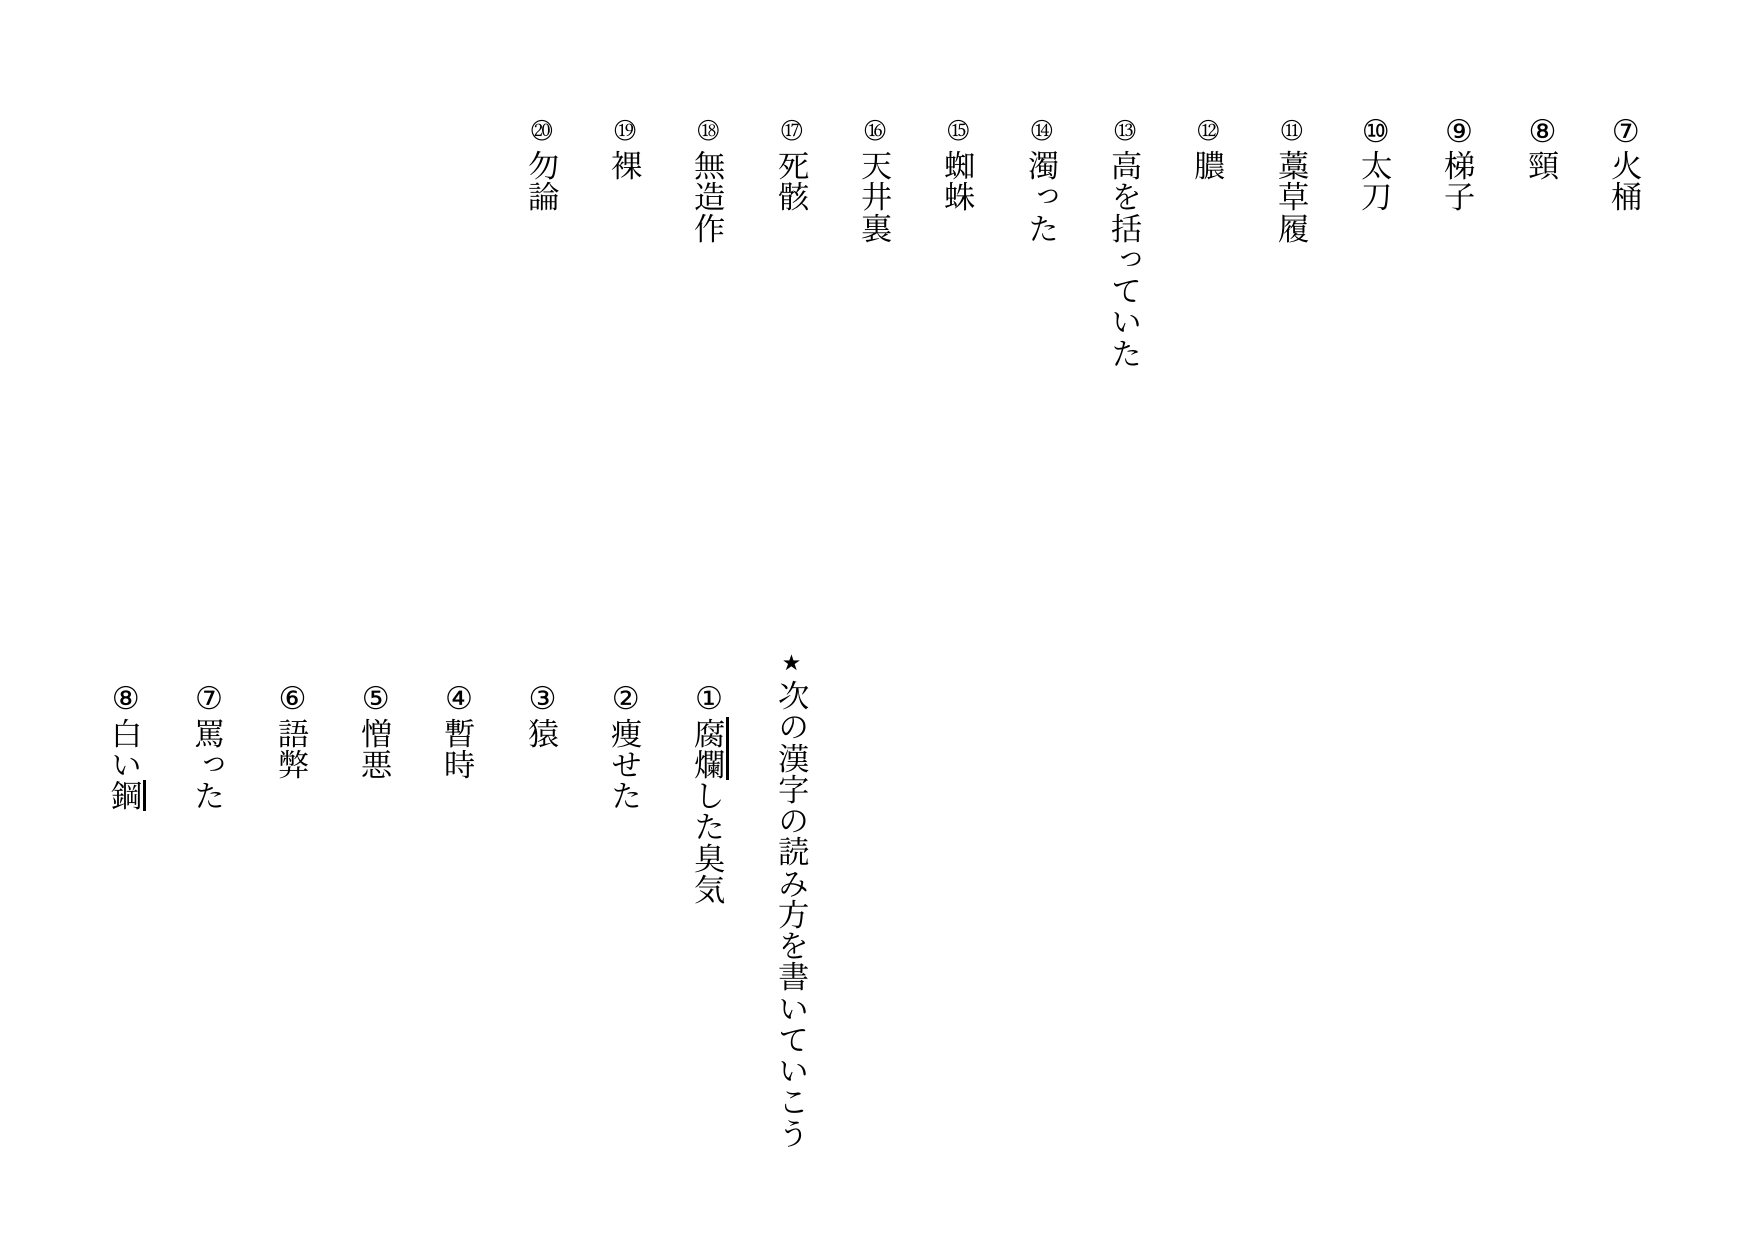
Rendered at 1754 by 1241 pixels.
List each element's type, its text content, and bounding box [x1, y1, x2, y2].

list 猿 [502, 680, 585, 1165]
list 罵った [169, 680, 252, 1165]
list 次の漢字の読み方を書いていこう [752, 642, 835, 1165]
list 頸 [1502, 112, 1585, 598]
list 天井裏 [835, 112, 919, 598]
list 藁草履 [1252, 112, 1335, 598]
list 白い鋼 [85, 680, 169, 1165]
list 裸 [585, 112, 669, 598]
list 濁った [1002, 112, 1085, 598]
list 語弊 [252, 680, 335, 1165]
list 無造作 [669, 112, 752, 598]
list 梯子 [1419, 112, 1502, 598]
list 暫時 [419, 680, 502, 1165]
list 膿 [1169, 112, 1252, 598]
list 高を括っていた [1085, 112, 1169, 598]
list 腐爛した臭気 [669, 680, 752, 1165]
list 勿論 [502, 112, 585, 598]
list 太刀 [1335, 112, 1419, 598]
list 蜘蛛 [919, 112, 1002, 598]
list 死骸 [752, 112, 835, 598]
list 憎悪 [335, 680, 419, 1165]
list 火桶 [1585, 112, 1669, 598]
list 痩せた [585, 680, 669, 1165]
